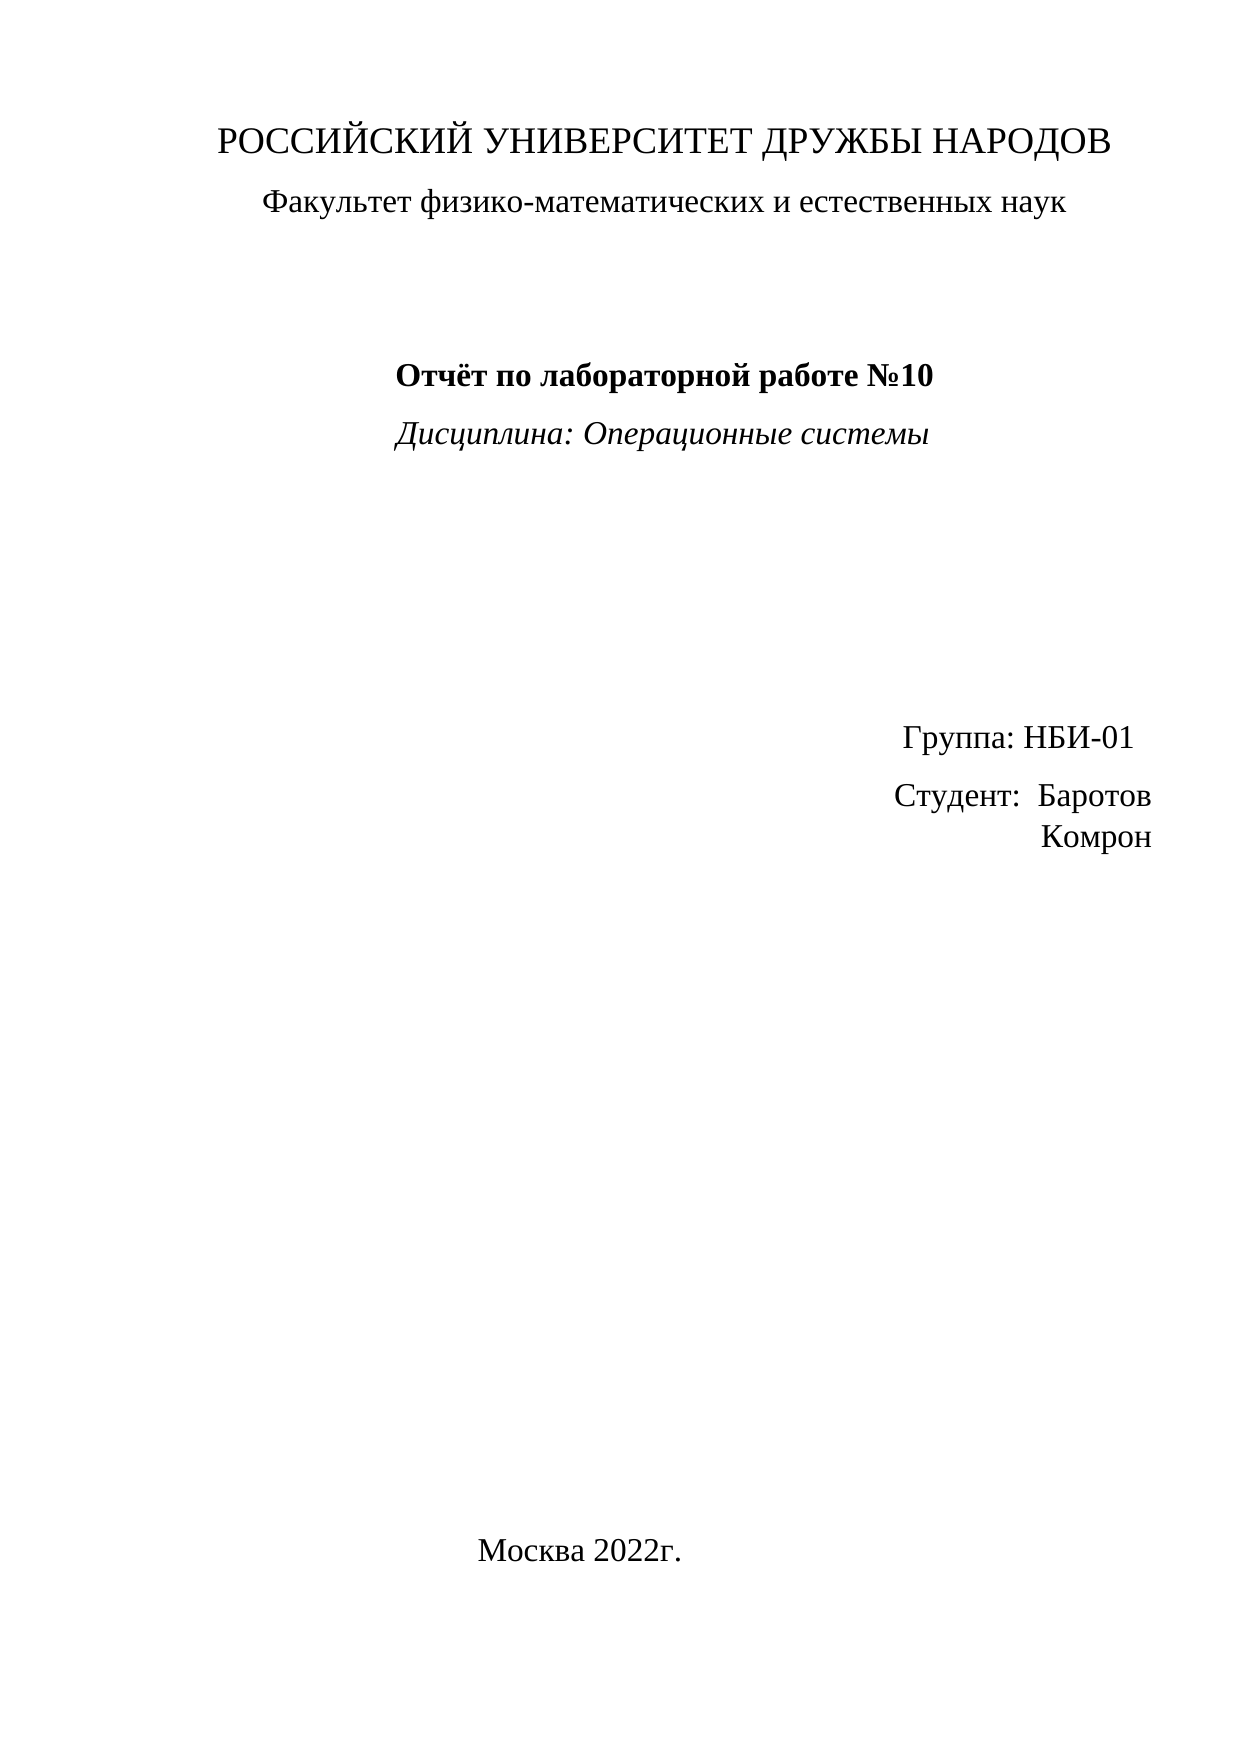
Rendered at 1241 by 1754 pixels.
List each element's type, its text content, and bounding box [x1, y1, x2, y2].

text РОССИЙСКИЙ УНИВЕРСИТЕТ ДРУЖБЫ НАРОДОВ [177, 118, 1152, 161]
text Студент: Баротов Комрон [177, 775, 1152, 855]
text Дисциплина: Операционные системы [177, 413, 1152, 452]
text Факультет физико-математических и естественных наук [177, 181, 1152, 220]
text Москва 2022г. [177, 1531, 1152, 1569]
text Отчёт по лабораторной работе №10 [177, 355, 1152, 394]
text Группа: НБИ-01 [177, 717, 1152, 755]
